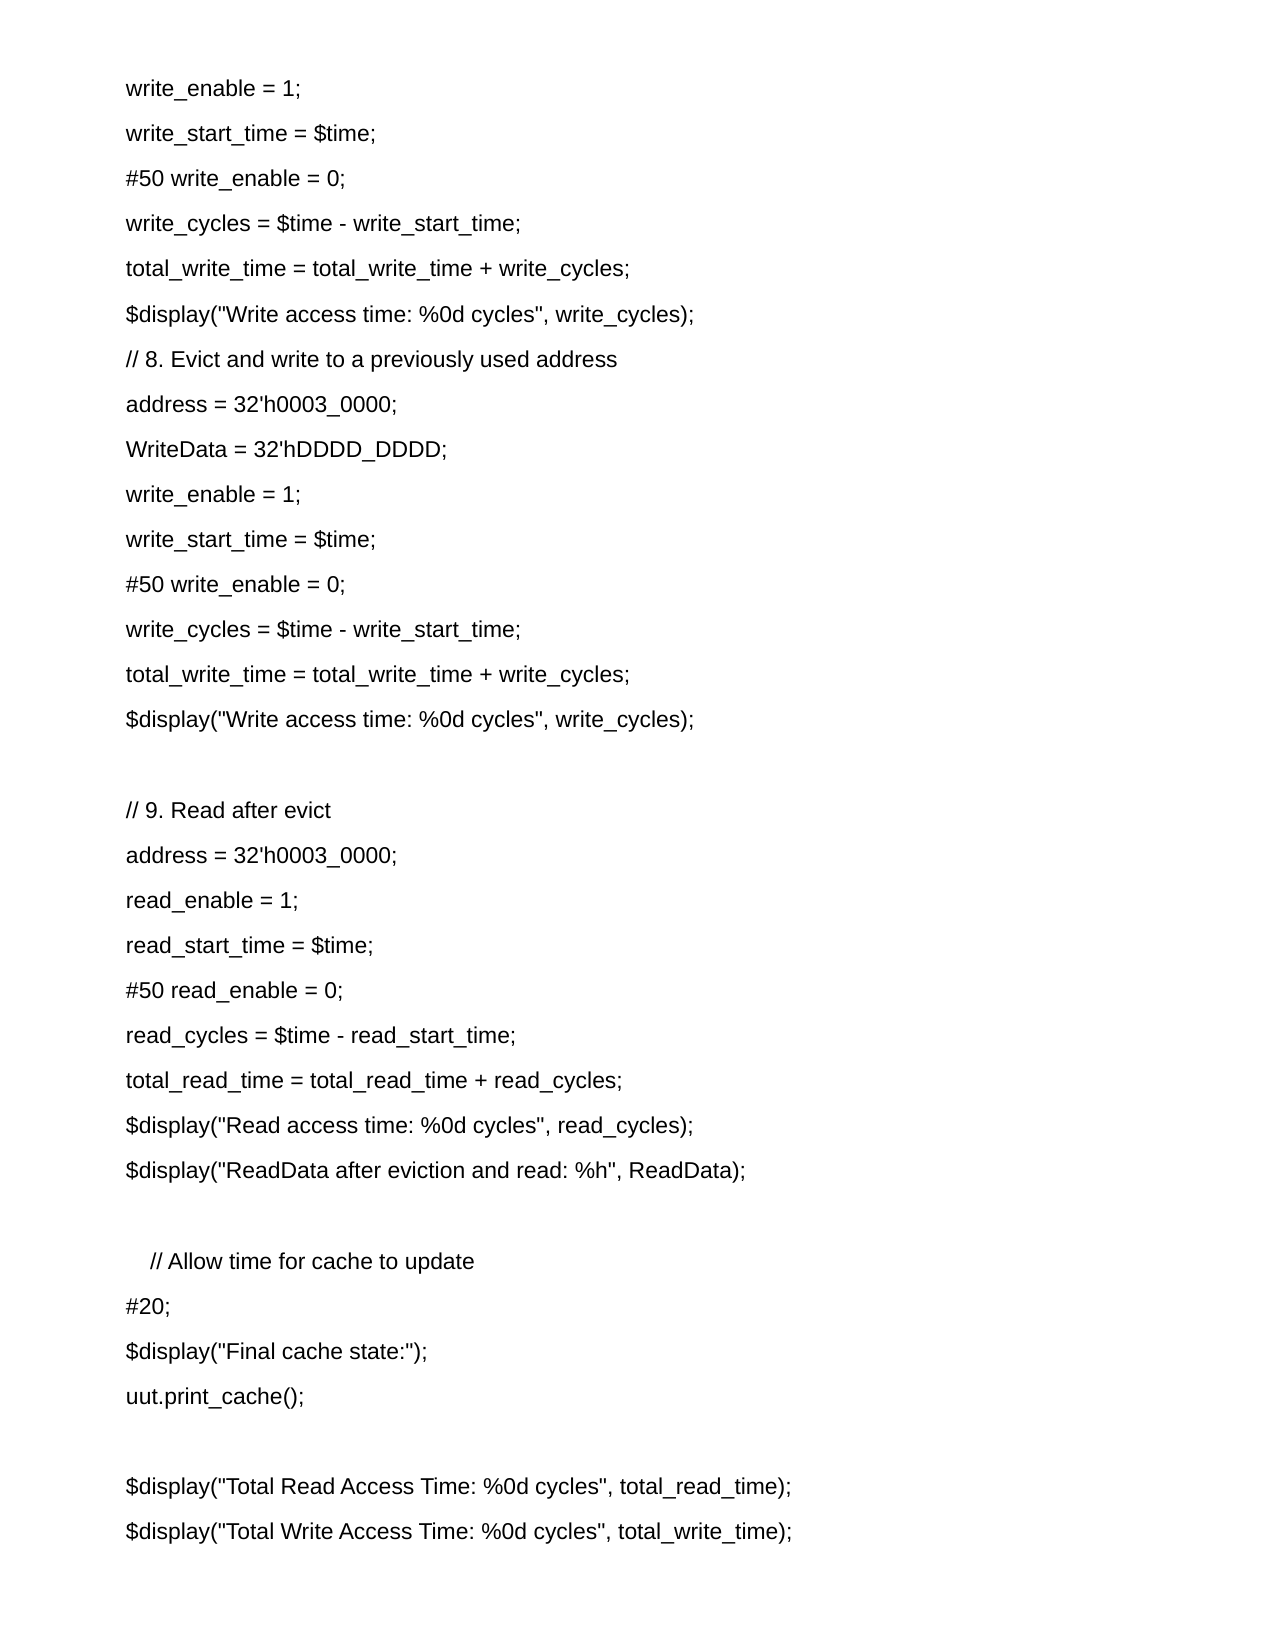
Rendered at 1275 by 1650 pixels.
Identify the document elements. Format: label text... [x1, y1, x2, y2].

text write_cycles = $time - write_start_time; [75, 616, 1200, 643]
text total_write_time = total_write_time + write_cycles; [75, 661, 1200, 688]
text $display("Total Write Access Time: %0d cycles", total_write_time); [75, 1518, 1200, 1545]
text // Allow time for cache to update [75, 1248, 1200, 1274]
text total_read_time = total_read_time + read_cycles; [75, 1067, 1200, 1094]
text write_enable = 1; [75, 75, 1200, 101]
text address = 32'h0003_0000; [75, 842, 1200, 868]
text read_start_time = $time; [75, 932, 1200, 958]
text write_enable = 1; [75, 481, 1200, 507]
text // 9. Read after evict [75, 797, 1200, 823]
text $display("Write access time: %0d cycles", write_cycles); [75, 706, 1200, 733]
text write_start_time = $time; [75, 526, 1200, 552]
text read_enable = 1; [75, 887, 1200, 913]
text $display("Final cache state:"); [75, 1338, 1200, 1364]
text $display("Read access time: %0d cycles", read_cycles); [75, 1112, 1200, 1139]
text total_write_time = total_write_time + write_cycles; [75, 255, 1200, 282]
text WriteData = 32'hDDDD_DDDD; [75, 436, 1200, 462]
text uut.print_cache(); [75, 1383, 1200, 1409]
text #50 write_enable = 0; [75, 571, 1200, 597]
text $display("Write access time: %0d cycles", write_cycles); [75, 301, 1200, 327]
text write_start_time = $time; [75, 120, 1200, 146]
text address = 32'h0003_0000; [75, 391, 1200, 417]
text write_cycles = $time - write_start_time; [75, 210, 1200, 237]
text #50 write_enable = 0; [75, 165, 1200, 192]
text $display("Total Read Access Time: %0d cycles", total_read_time); [75, 1473, 1200, 1499]
text #20; [75, 1293, 1200, 1319]
text #50 read_enable = 0; [75, 977, 1200, 1003]
text $display("ReadData after eviction and read: %h", ReadData); [75, 1157, 1200, 1184]
text // 8. Evict and write to a previously used address [75, 346, 1200, 372]
text read_cycles = $time - read_start_time; [75, 1022, 1200, 1048]
